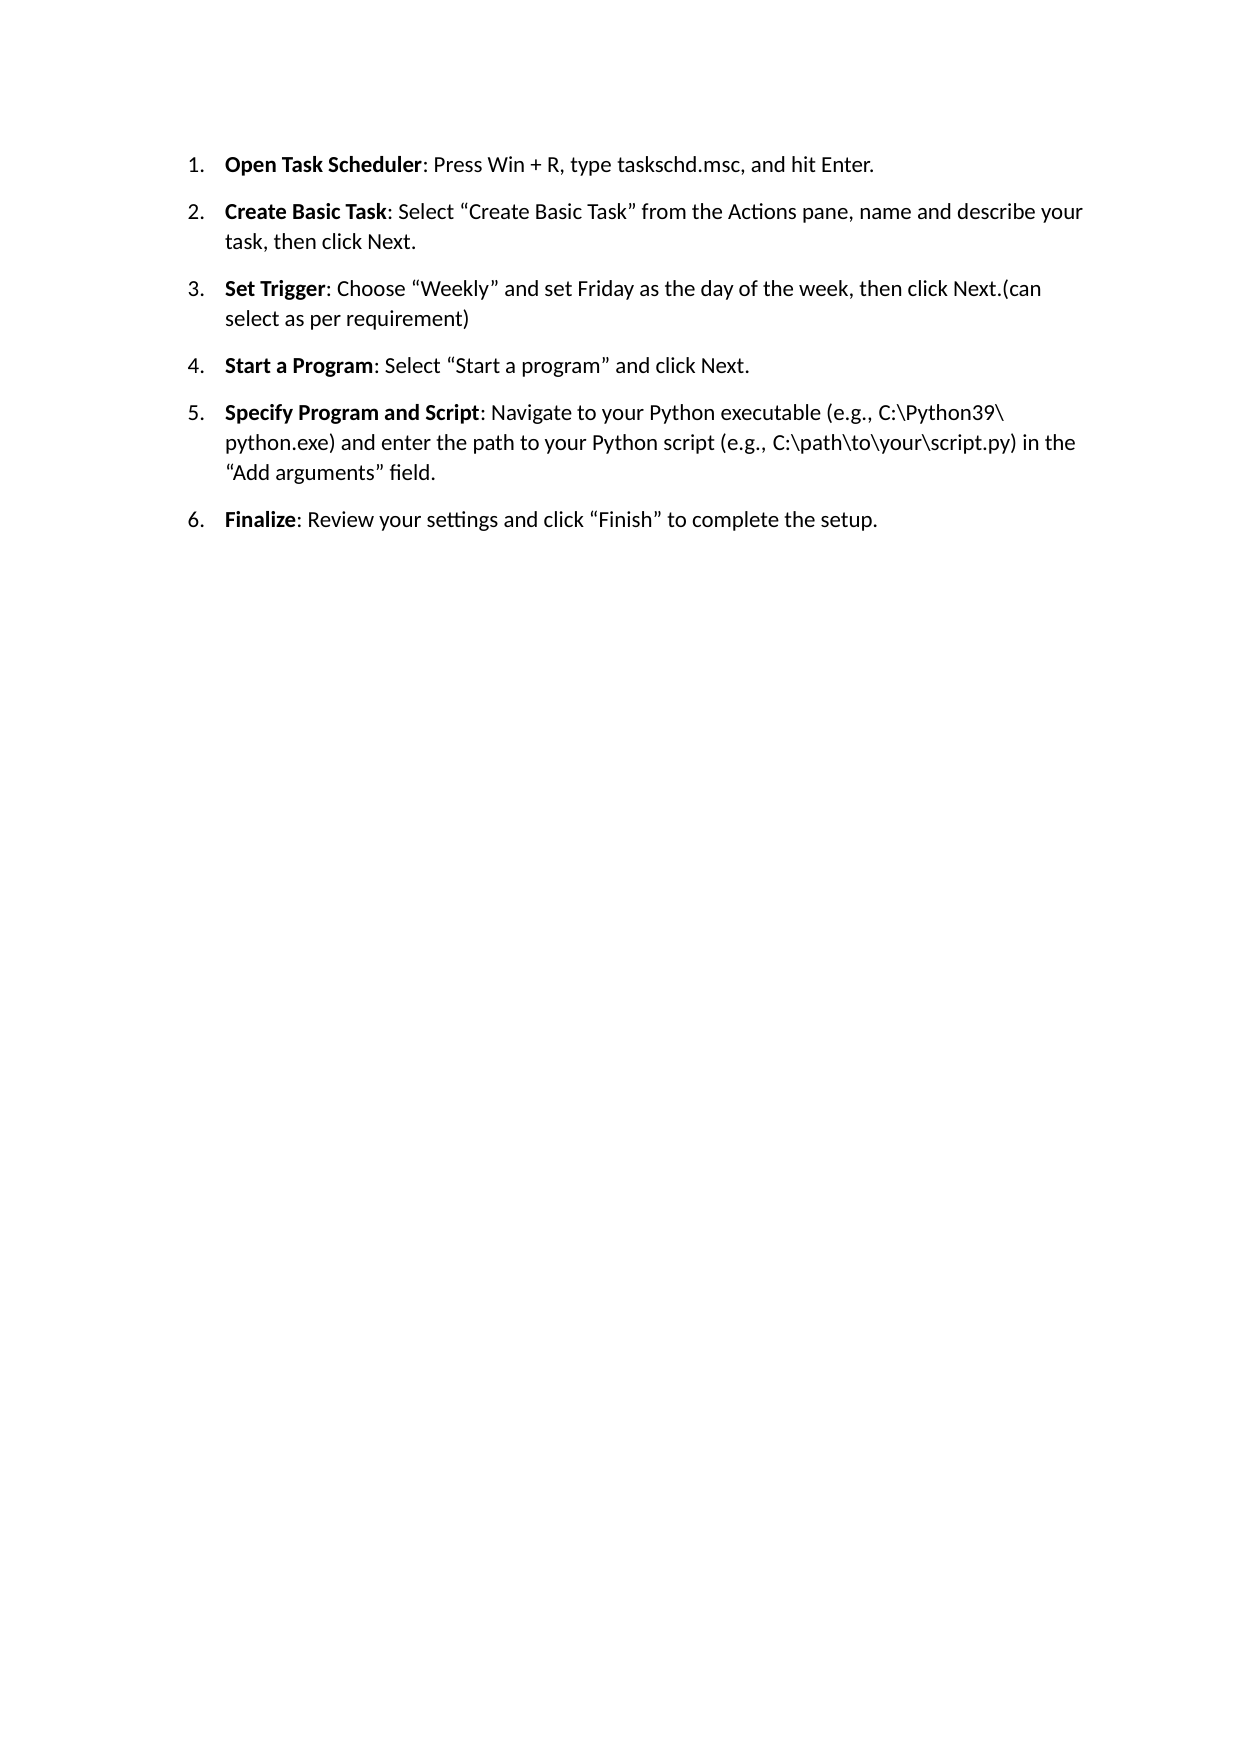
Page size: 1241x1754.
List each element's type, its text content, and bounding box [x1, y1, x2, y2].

list Set Trigger: Choose “Weekly” and set Friday as the day of the week, then click Next.(can select as per requirement) [187, 274, 1090, 332]
list Open Task Scheduler: Press Win + R, type taskschd.msc, and hit Enter. [187, 150, 1090, 178]
list Start a Program: Select “Start a program” and click Next. [187, 351, 1090, 379]
list Specify Program and Script: Navigate to your Python executable (e.g., C:\Python39\python.exe) and enter the path to your Python script (e.g., C:\path\to\your\script.py) in the “Add arguments” field. [187, 398, 1090, 486]
list Finalize: Review your settings and click “Finish” to complete the setup. [187, 505, 1090, 533]
list Create Basic Task: Select “Create Basic Task” from the Actions pane, name and describe your task, then click Next. [187, 197, 1090, 255]
